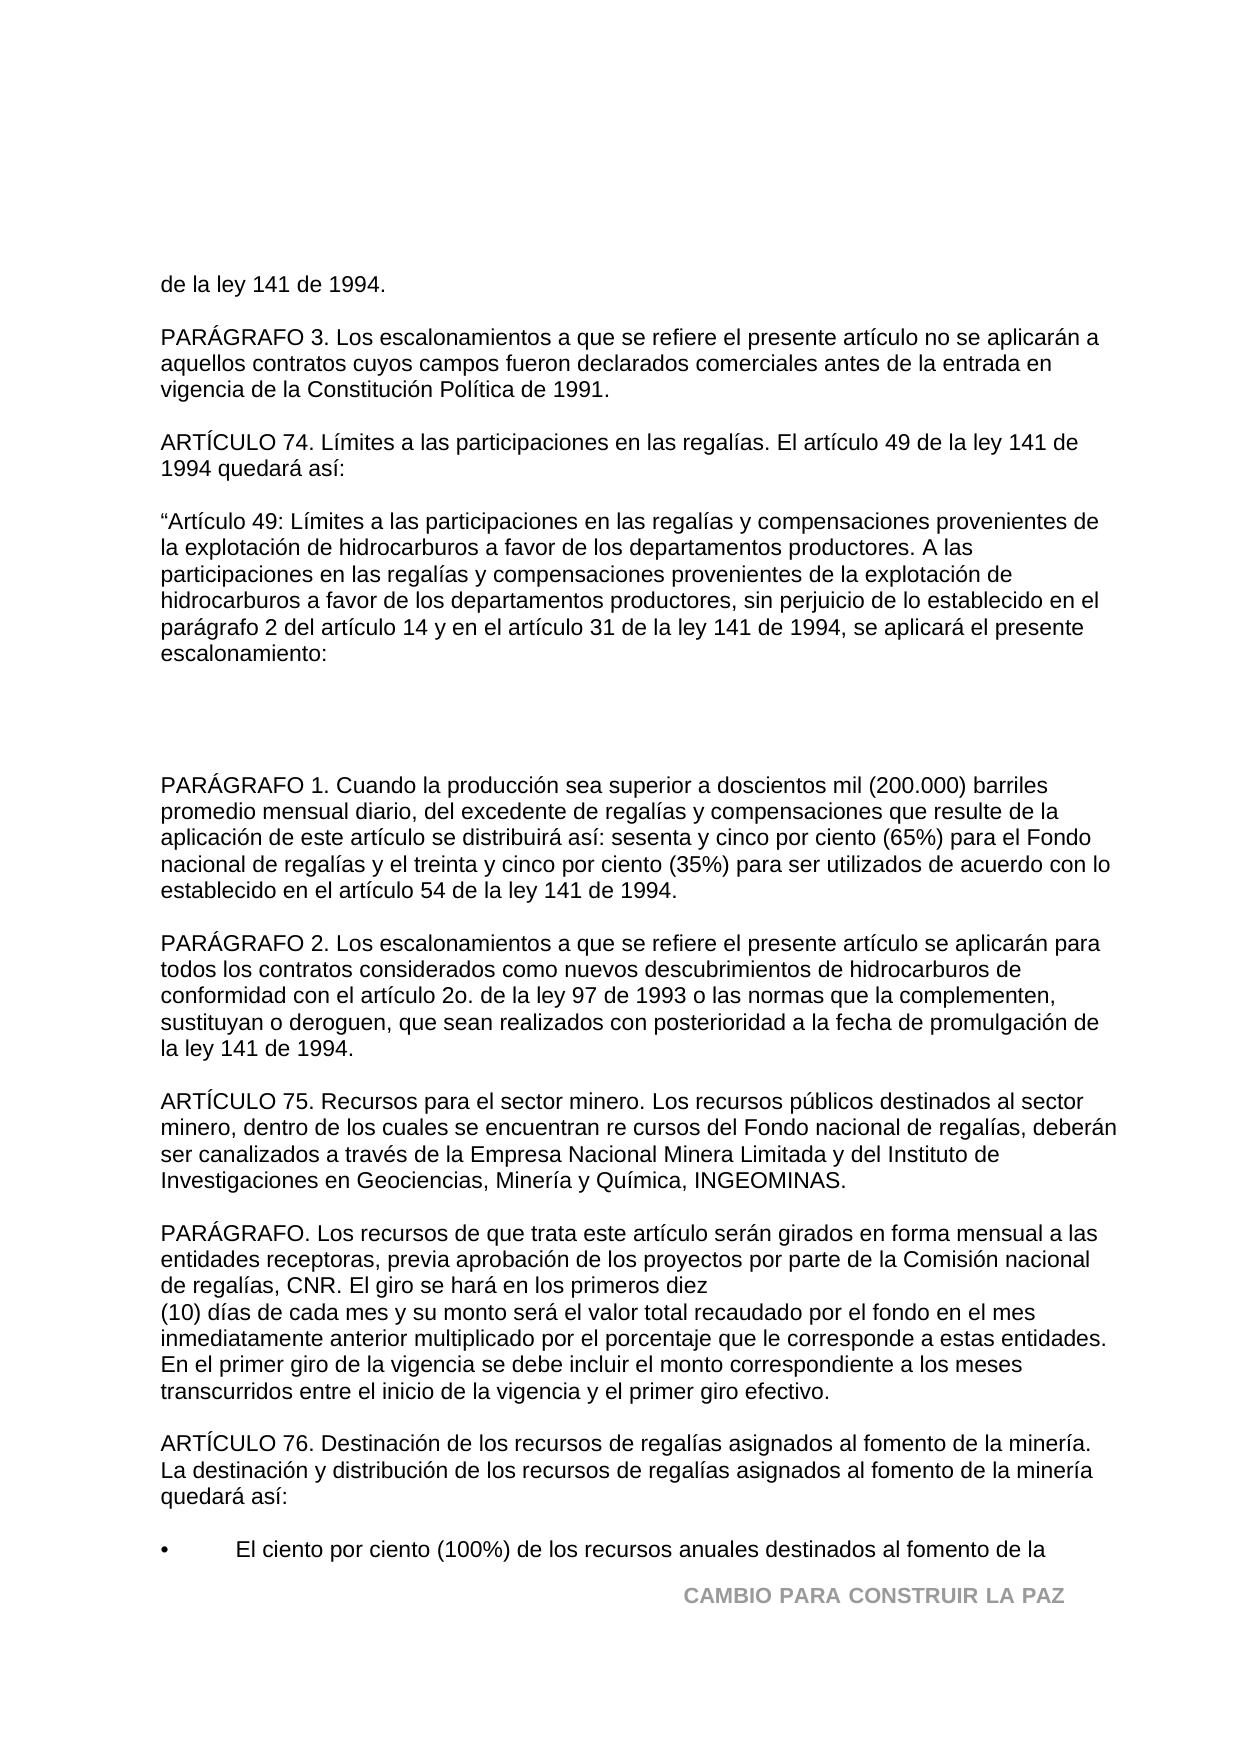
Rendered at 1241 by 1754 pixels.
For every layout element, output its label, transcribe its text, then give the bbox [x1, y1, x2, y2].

text (10) días de cada mes y su monto será el valor total recaudado por el fondo en el mes inmediatamente anterior multiplicado por el porcentaje que le corresponde a estas entidades. En el primer giro de la vigencia se debe incluir el monto correspondiente a los meses transcurridos entre el inicio de la vigencia y el primer giro efectivo. [160, 1299, 1121, 1404]
text ARTÍCULO 75. Recursos para el sector minero. Los recursos públicos destinados al sector minero, dentro de los cuales se encuentran re cursos del Fondo nacional de regalías, deberán ser canalizados a través de la Empresa Nacional Minera Limitada y del Instituto de Investigaciones en Geociencias, Minería y Química, INGEOMINAS. [160, 1088, 1121, 1193]
text PARÁGRAFO 1. Cuando la producción sea superior a doscientos mil (200.000) barriles promedio mensual diario, del excedente de regalías y compensaciones que resulte de la aplicación de este artículo se distribuirá así: sesenta y cinco por ciento (65%) para el Fondo nacional de regalías y el treinta y cinco por ciento (35%) para ser utilizados de acuerdo con lo establecido en el artículo 54 de la ley 141 de 1994. [160, 772, 1121, 903]
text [160, 1536, 1121, 1562]
text PARÁGRAFO 2. Los escalonamientos a que se refiere el presente artículo se aplicarán para todos los contratos considerados como nuevos descubrimientos de hidrocarburos de conformidad con el artículo 2o. de la ley 97 de 1993 o las normas que la complementen, sustituyan o deroguen, que sean realizados con posterioridad a la fecha de promulgación de la ley 141 de 1994. [160, 930, 1121, 1061]
text PARÁGRAFO 3. Los escalonamientos a que se refiere el presente artículo no se aplicarán a aquellos contratos cuyos campos fueron declarados comerciales antes de la entrada en vigencia de la Constitución Política de 1991. [160, 323, 1121, 403]
text PARÁGRAFO. Los recursos de que trata este artículo serán girados en forma mensual a las entidades receptoras, previa aprobación de los proyectos por parte de la Comisión nacional de regalías, CNR. El giro se hará en los primeros diez [160, 1219, 1121, 1299]
text ARTÍCULO 74. Límites a las participaciones en las regalías. El artículo 49 de la ley 141 de 1994 quedará así: [160, 429, 1121, 482]
text “Artículo 49: Límites a las participaciones en las regalías y compensaciones provenientes de la explotación de hidrocarburos a favor de los departamentos productores. A las participaciones en las regalías y compensaciones provenientes de la explotación de hidrocarburos a favor de los departamentos productores, sin perjuicio de lo establecido en el parágrafo 2 del artículo 14 y en el artículo 31 de la ley 141 de 1994, se aplicará el presente escalonamiento: [160, 508, 1121, 666]
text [160, 271, 1121, 297]
text ARTÍCULO 76. Destinación de los recursos de regalías asignados al fomento de la minería. La destinación y distribución de los recursos de regalías asignados al fomento de la minería quedará así: [160, 1430, 1121, 1509]
